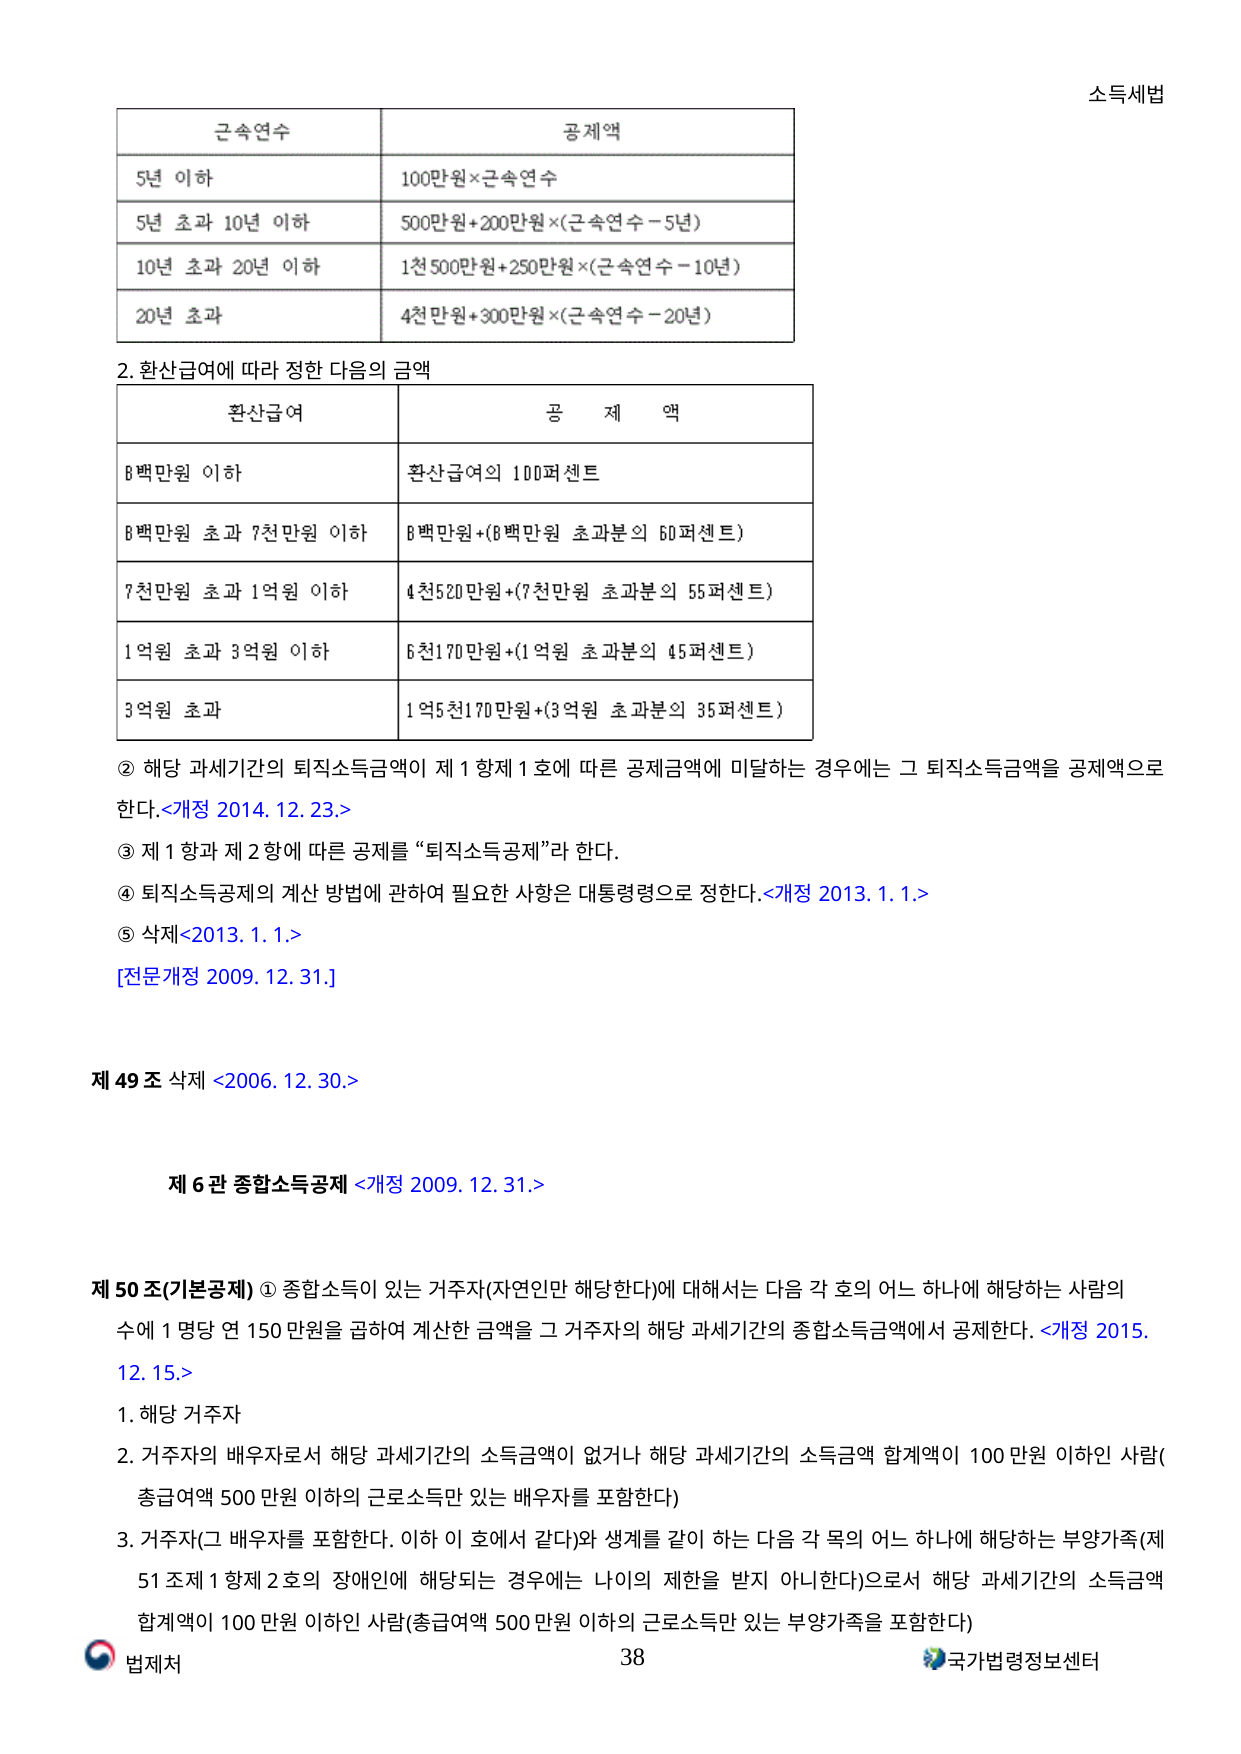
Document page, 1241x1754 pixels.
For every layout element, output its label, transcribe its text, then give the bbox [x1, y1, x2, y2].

text ⑤ 삭제<2013. 1. 1.> [117, 907, 1165, 949]
text 2. 환산급여에 따라 정한 다음의 금액 [117, 343, 1165, 384]
text 2. 거주자의 배우자로서 해당 과세기간의 소득금액이 없거나 해당 과세기간의 소득금액 합계액이 100만원 이하인 사람(총급여액 500만원 이하의 근로소득만 있는 배우자를 포함한다) [117, 1428, 1165, 1511]
picture [892, 1637, 948, 1670]
text ③ 제1항과 제2항에 따른 공제를 “퇴직소득공제”라 한다. [117, 824, 1165, 866]
picture [116, 108, 795, 343]
picture [116, 384, 814, 741]
picture [75, 1637, 126, 1673]
text 3. 거주자(그 배우자를 포함한다. 이하 이 호에서 같다)와 생계를 같이 하는 다음 각 목의 어느 하나에 해당하는 부양가족(제51조제1항제2호의 장애인에 해당되는 경우에는 나이의 제한을 받지 아니한다)으로서 해당 과세기간의 소득금액 합계액이 100만원 이하인 사람(총급여액 500만원 이하의 근로소득만 있는 부양가족을 포함한다) [117, 1511, 1165, 1636]
text ② 해당 과세기간의 퇴직소득금액이 제1항제1호에 따른 공제금액에 미달하는 경우에는 그 퇴직소득금액을 공제액으로 한다.<개정 2014. 12. 23.> [117, 741, 1165, 824]
text 1. 해당 거주자 [117, 1386, 1165, 1428]
text 제50조(기본공제) ① 종합소득이 있는 거주자(자연인만 해당한다)에 대해서는 다음 각 호의 어느 하나에 해당하는 사람의 수에 1명당 연 150만원을 곱하여 계산한 금액을 그 거주자의 해당 과세기간의 종합소득금액에서 공제한다. <개정 2015. 12. 15.> [92, 1261, 1165, 1386]
text ④ 퇴직소득공제의 계산 방법에 관하여 필요한 사항은 대통령령으로 정한다.<개정 2013. 1. 1.> [117, 866, 1165, 907]
text 제6관 종합소득공제 <개정 2009. 12. 31.> [169, 1157, 1165, 1199]
text [전문개정 2009. 12. 31.] [117, 949, 1165, 991]
text 제49조 삭제 <2006. 12. 30.> [92, 1053, 1165, 1095]
